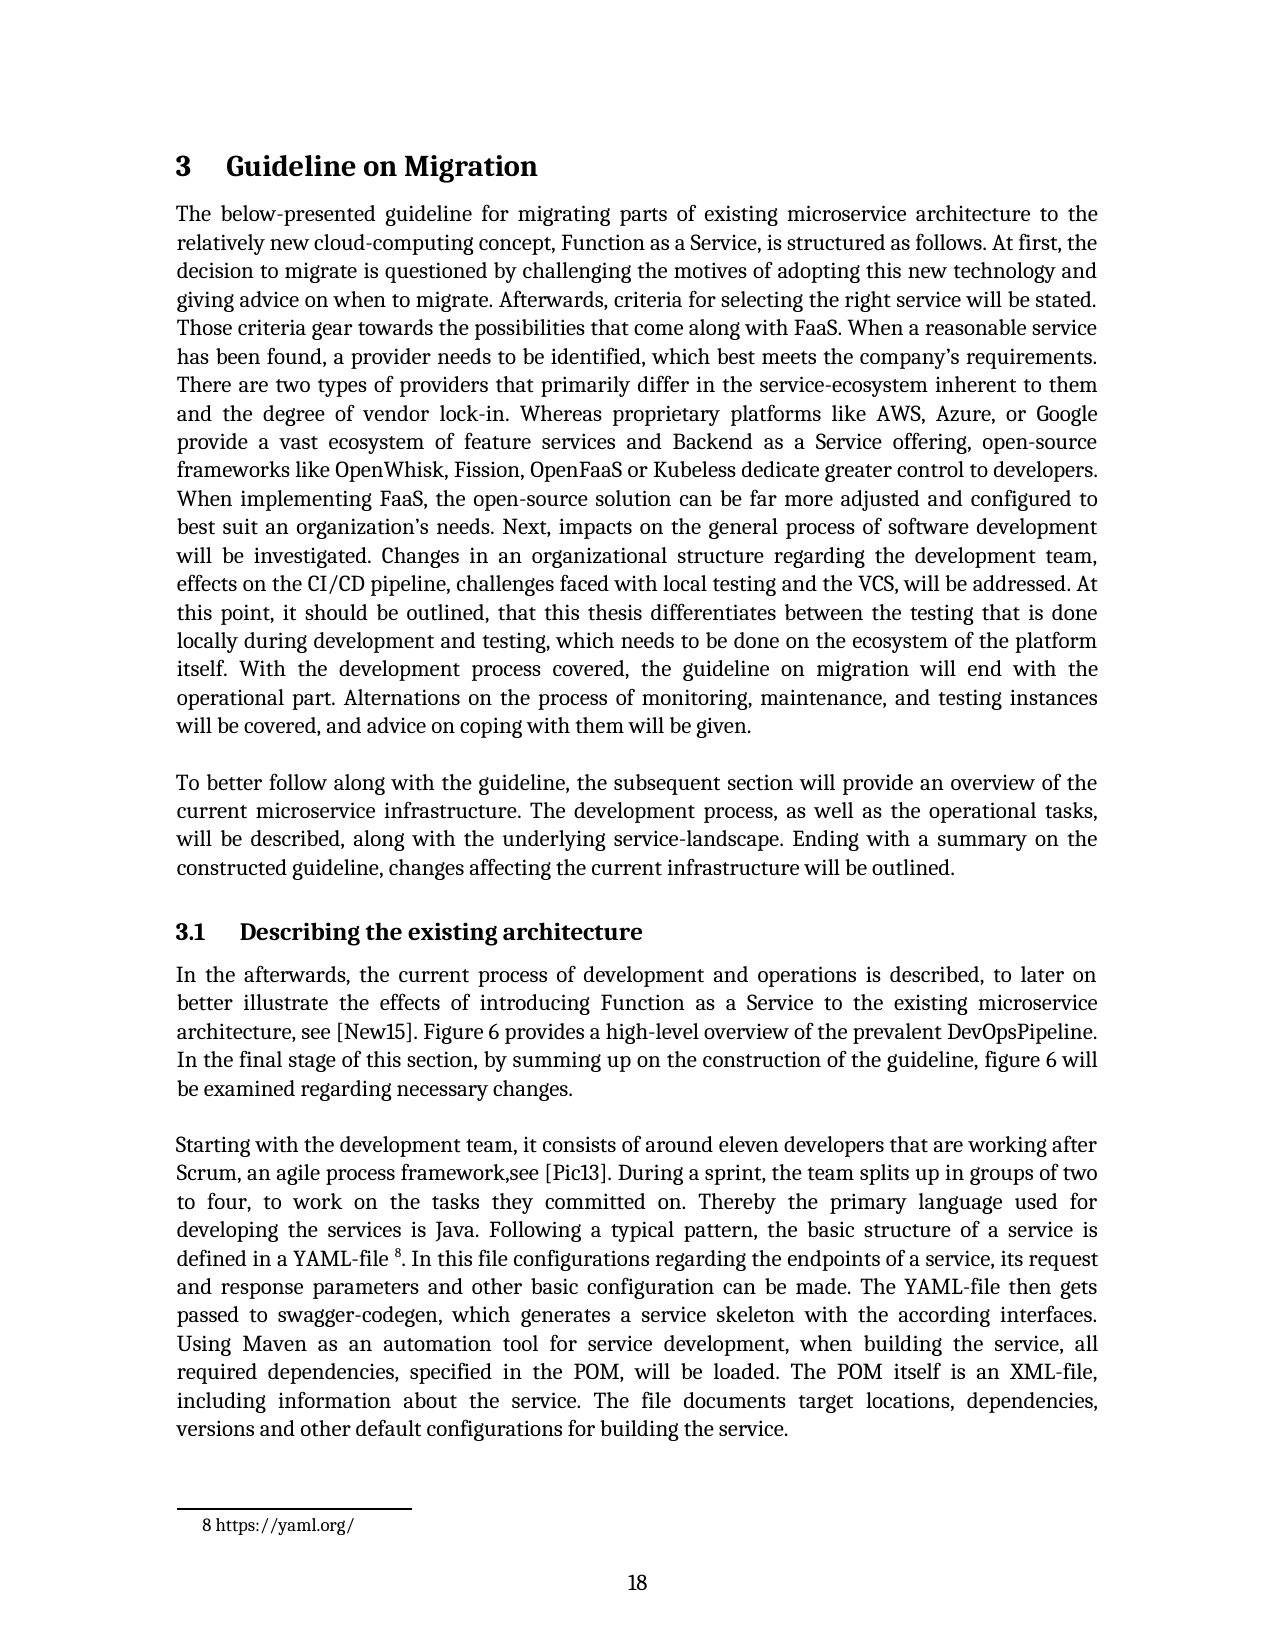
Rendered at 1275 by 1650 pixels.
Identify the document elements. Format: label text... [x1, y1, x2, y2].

text Starting with the development team, it consists of around eleven developers that are working after Scrum, an agile process framework,see [Pic13]. During a sprint, the team splits up in groups of two to four, to work on the tasks they committed on. Thereby the primary language used for developing the services is Java. Following a typical pattern, the basic structure of a service is defined in a YAML-file . In this file configurations regarding the endpoints of a service, its request and response parameters and other basic configuration can be made. The YAML-file then gets passed to swagger-codegen, which generates a service skeleton with the according interfaces. Using Maven as an automation tool for service development, when building the service, all required dependencies, specified in the POM, will be loaded. The POM itself is an XML-file, including information about the service. The file documents target locations, dependencies, versions and other default configurations for building the service. [176, 1132, 1099, 1442]
subtitle Guideline on Migration [176, 150, 1098, 184]
text In the afterwards, the current process of development and operations is described, to later on better illustrate the effects of introducing Function as a Service to the existing microservice architecture, see [New15]. Figure 6 provides a high-level overview of the prevalent DevOpsPipeline. In the final stage of this section, by summing up on the construction of the guideline, figure 6 will be examined regarding necessary changes. [176, 962, 1099, 1102]
text To better follow along with the guideline, the subsequent section will provide an overview of the current microservice infrastructure. The development process, as well as the operational tasks, will be described, along with the underlying service-landscape. Ending with a summary on the constructed guideline, changes affecting the current infrastructure will be outlined. [176, 769, 1099, 881]
subtitle Describing the existing architecture [176, 918, 1098, 947]
text The below-presented guideline for migrating parts of existing microservice architecture to the relatively new cloud-computing concept, Function as a Service, is structured as follows. At first, the decision to migrate is questioned by challenging the motives of adopting this new technology and giving advice on when to migrate. Afterwards, criteria for selecting the right service will be stated. Those criteria gear towards the possibilities that come along with FaaS. When a reasonable service has been found, a provider needs to be identified, which best meets the company’s requirements. There are two types of providers that primarily differ in the service-ecosystem inherent to them and the degree of vendor lock-in. Whereas proprietary platforms like AWS, Azure, or Google provide a vast ecosystem of feature services and Backend as a Service offering, open-source frameworks like OpenWhisk, Fission, OpenFaaS or Kubeless dedicate greater control to developers. When implementing FaaS, the open-source solution can be far more adjusted and configured to best suit an organization’s needs. Next, impacts on the general process of software development will be investigated. Changes in an organizational structure regarding the development team, effects on the CI/CD pipeline, challenges faced with local testing and the VCS, will be addressed. At this point, it should be outlined, that this thesis differentiates between the testing that is done locally during development and testing, which needs to be done on the ecosystem of the platform itself. With the development process covered, the guideline on migration will end with the operational part. Alternations on the process of monitoring, maintenance, and testing instances will be covered, and advice on coping with them will be given. [176, 201, 1099, 739]
